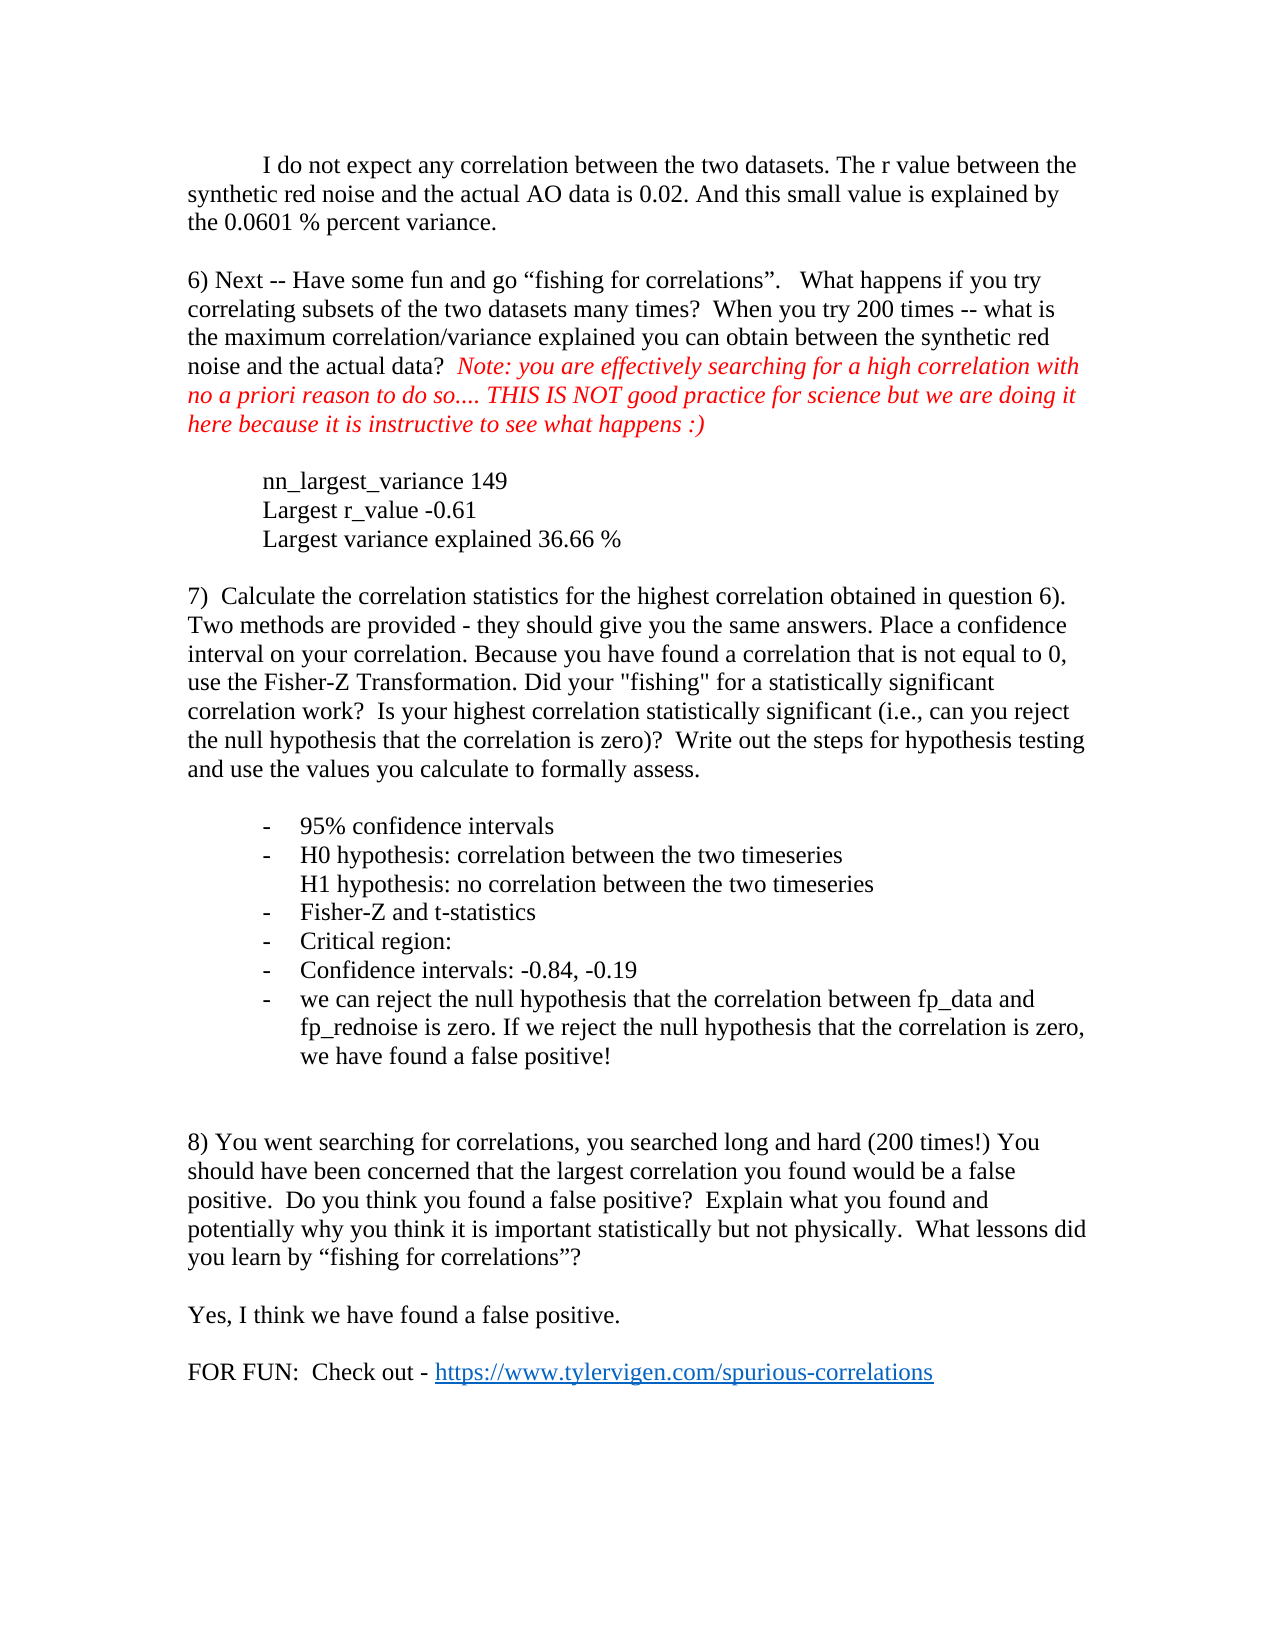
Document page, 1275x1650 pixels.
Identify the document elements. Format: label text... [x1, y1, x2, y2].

list Fisher-Z and t-statistics [262, 897, 1087, 926]
text Largest variance explained 36.66 % [262, 524, 1087, 552]
list H0 hypothesis: correlation between the two timeseries [262, 840, 1087, 869]
text 8) You went searching for correlations, you searched long and hard (200 times!) You should have been concerned that the largest correlation you found would be a false positive. Do you think you found a false positive? Explain what you found and potentially why you think it is important statistically but not physically. What lessons did you learn by “fishing for correlations”? [187, 1127, 1087, 1271]
text 6) Next -- Have some fun and go “fishing for correlations”. What happens if you try correlating subsets of the two datasets many times? When you try 200 times -- what is the maximum correlation/variance explained you can obtain between the synthetic red noise and the actual data? Note: you are effectively searching for a high correlation with no a priori reason to do so.... THIS IS NOT good practice for science but we are doing it here because it is instructive to see what happens :) [187, 265, 1087, 437]
text H1 hypothesis: no correlation between the two timeseries [225, 869, 1087, 897]
list we can reject the null hypothesis that the correlation between fp_data and fp_rednoise is zero. If we reject the null hypothesis that the correlation is zero, we have found a false positive! [262, 984, 1087, 1070]
text 7) Calculate the correlation statistics for the highest correlation obtained in question 6). Two methods are provided - they should give you the same answers. Place a confidence interval on your correlation. Because you have found a correlation that is not equal to 0, use the Fisher-Z Transformation. Did your "fishing" for a statistically significant correlation work? Is your highest correlation statistically significant (i.e., can you reject the null hypothesis that the correlation is zero)? Write out the steps for hypothesis testing and use the values you calculate to formally assess. [187, 581, 1087, 782]
text Yes, I think we have found a false positive. [187, 1300, 1087, 1329]
list Critical region: [262, 926, 1087, 955]
list 95% confidence intervals [262, 811, 1087, 840]
text nn_largest_variance 149 [262, 466, 1087, 495]
text FOR FUN: Check out - https://www.tylervigen.com/spurious-correlations [187, 1357, 1087, 1386]
list Confidence intervals: -0.84, -0.19 [262, 955, 1087, 984]
text Largest r_value -0.61 [262, 495, 1087, 524]
text I do not expect any correlation between the two datasets. The r value between the synthetic red noise and the actual AO data is 0.02. And this small value is explained by the 0.0601 % percent variance. [187, 150, 1087, 236]
